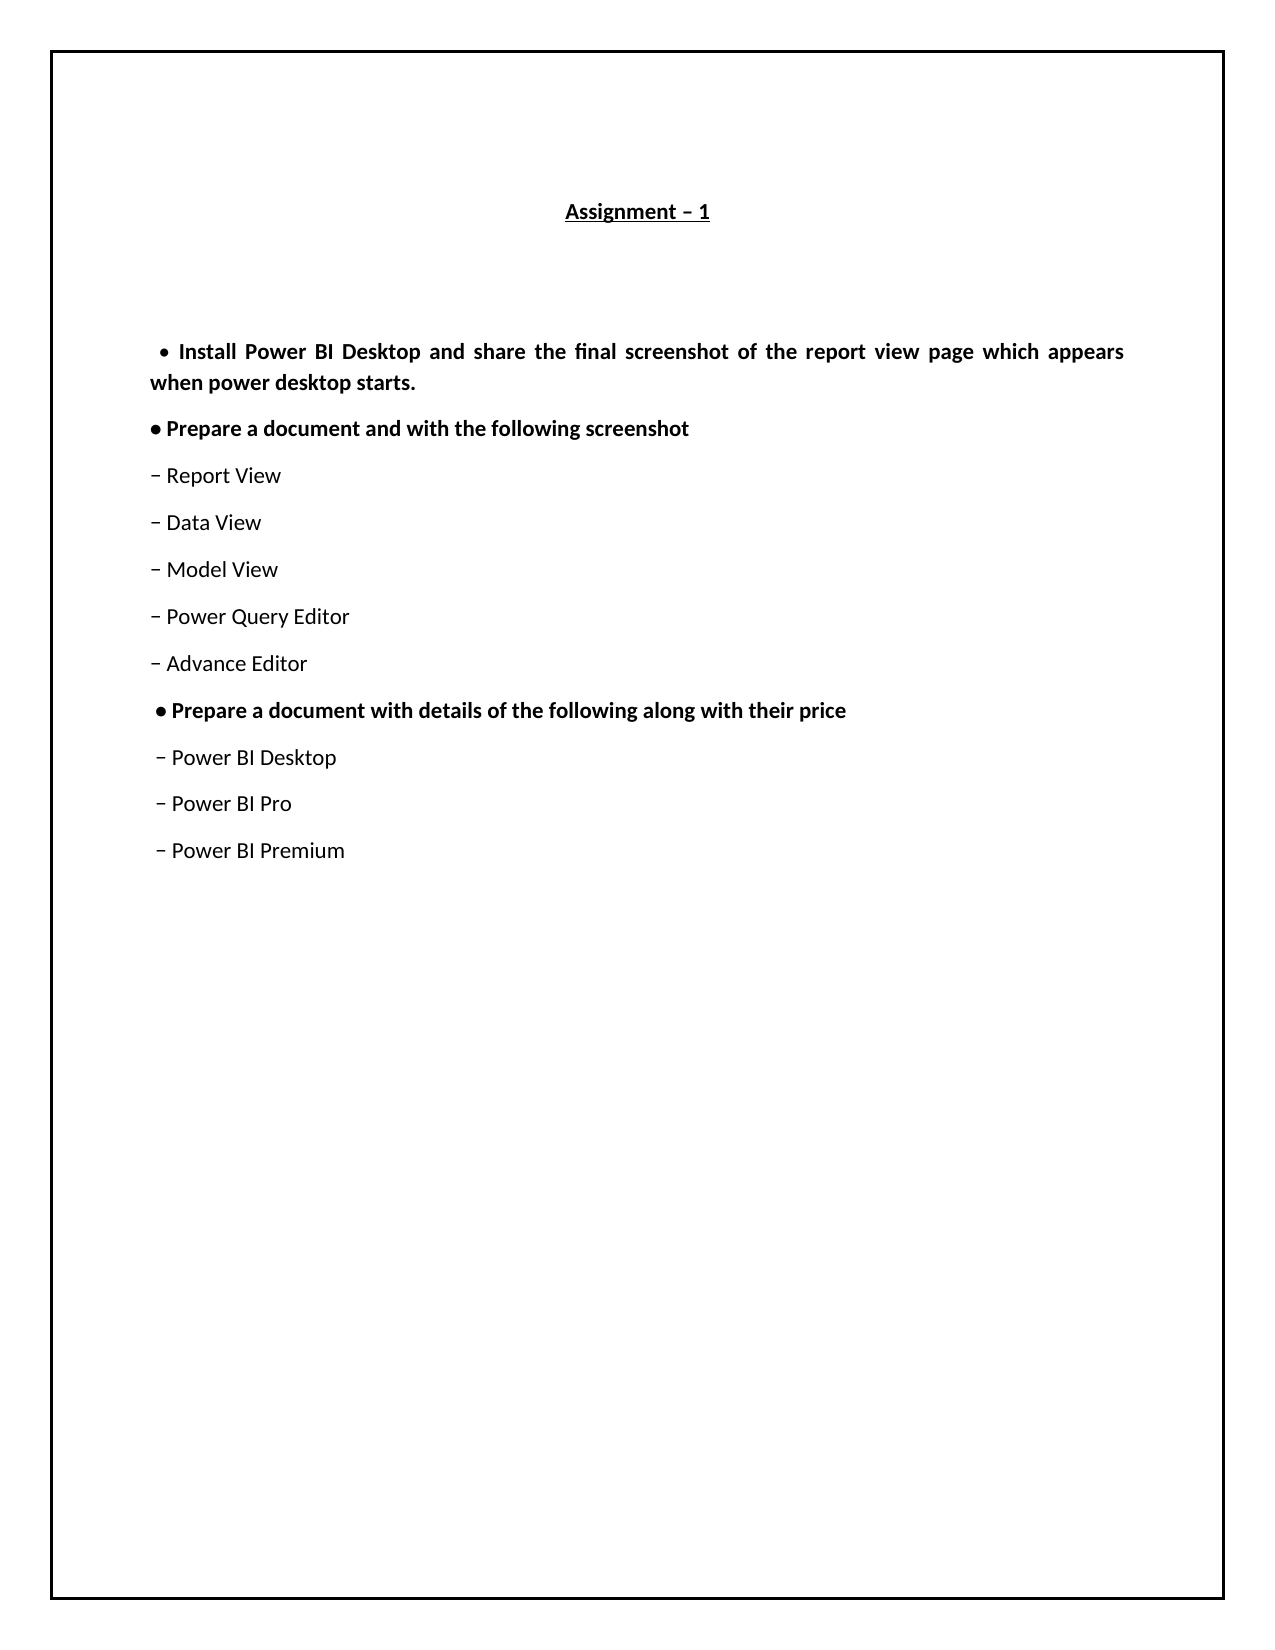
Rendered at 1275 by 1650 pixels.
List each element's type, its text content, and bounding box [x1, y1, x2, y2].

text • Prepare a document with details of the following along with their price [150, 696, 1125, 724]
text • Prepare a document and with the following screenshot [150, 414, 1125, 443]
text − Power BI Desktop [150, 743, 1125, 771]
text − Power BI Pro [150, 789, 1125, 818]
text − Report View [150, 461, 1125, 489]
text − Data View [150, 508, 1125, 536]
text Assignment – 1 [150, 197, 1125, 225]
text − Model View [150, 555, 1125, 583]
text − Power BI Premium [150, 836, 1125, 864]
text • Install Power BI Desktop and share the final screenshot of the report view page which appears when power desktop starts. [150, 337, 1125, 396]
text − Power Query Editor [150, 602, 1125, 630]
text − Advance Editor [150, 649, 1125, 677]
